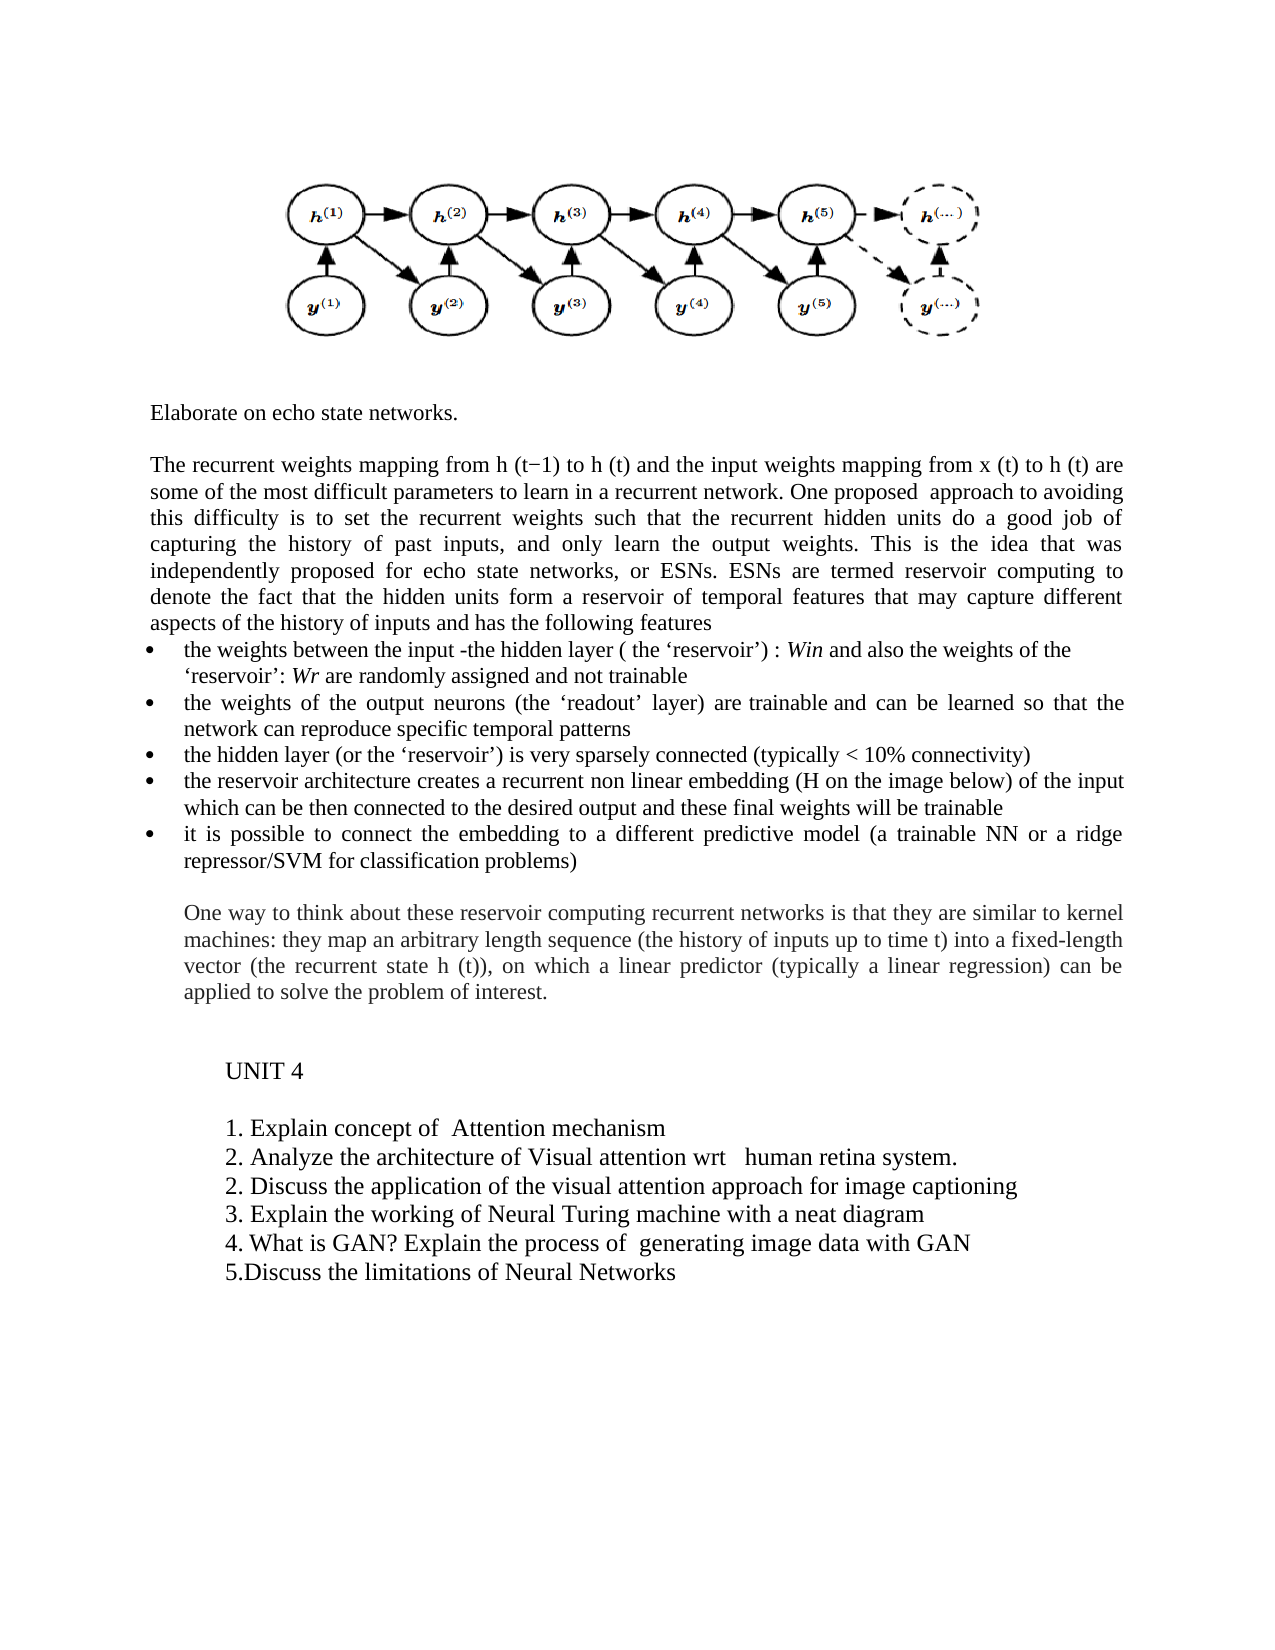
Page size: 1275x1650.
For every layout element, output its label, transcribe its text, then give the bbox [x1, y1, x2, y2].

list the weights between the input -the hidden layer ( the ‘reservoir’) : Win and also the weights of the ‘reservoir’: Wr are randomly assigned and not trainable [146, 636, 1125, 688]
list 3. Explain the working of Neural Turing machine with a neat diagram [225, 1199, 1125, 1228]
text Elaborate on echo state networks. [150, 399, 1125, 425]
list 1. Explain concept of Attention mechanism [225, 1113, 1125, 1142]
list the reservoir architecture creates a recurrent non linear embedding (H on the image below) of the input which can be then connected to the desired output and these final weights will be trainable [146, 768, 1125, 820]
list 2. Analyze the architecture of Visual attention wrt human retina system. [225, 1142, 1125, 1171]
text One way to think about these reservoir computing recurrent networks is that they are similar to kernel machines: they map an arbitrary length sequence (the history of inputs up to time t) into a fixed-length vector (the recurrent state h (t)), on which a linear predictor (typically a linear regression) can be applied to solve the problem of interest. [183, 963, 1125, 1005]
text The recurrent weights mapping from h (t−1) to h (t) and the input weights mapping from x (t) to h (t) are some of the most difficult parameters to learn in a recurrent network. One proposed approach to avoiding this difficulty is to set the recurrent weights such that the recurrent hidden units do a good job of capturing the history of past inputs, and only learn the output weights. This is the idea that was independently proposed for echo state networks, or ESNs. ESNs are termed reservoir computing to denote the fact that the hidden units form a reservoir of temporal features that may capture different aspects of the history of inputs and has the following features [150, 451, 1125, 636]
list the weights of the output neurons (the ‘readout’ layer) are trainable and can be learned so that the network can reproduce specific temporal patterns [146, 688, 1125, 741]
list it is possible to connect the embedding to a different predictive model (a trainable NN or a ridge repressor/SVM for classification problems) [146, 820, 1125, 873]
list 2. Discuss the application of the visual attention approach for image captioning [225, 1171, 1125, 1199]
list the hidden layer (or the ‘reservoir’) is very sparsely connected (typically < 10% connectivity) [146, 741, 1125, 768]
list UNIT 4 [225, 1056, 1125, 1084]
list 5.Discuss the limitations of Neural Networks [225, 1257, 1125, 1286]
list 4. What is GAN? Explain the process of generating image data with GAN [225, 1228, 1125, 1257]
picture [263, 150, 1012, 346]
